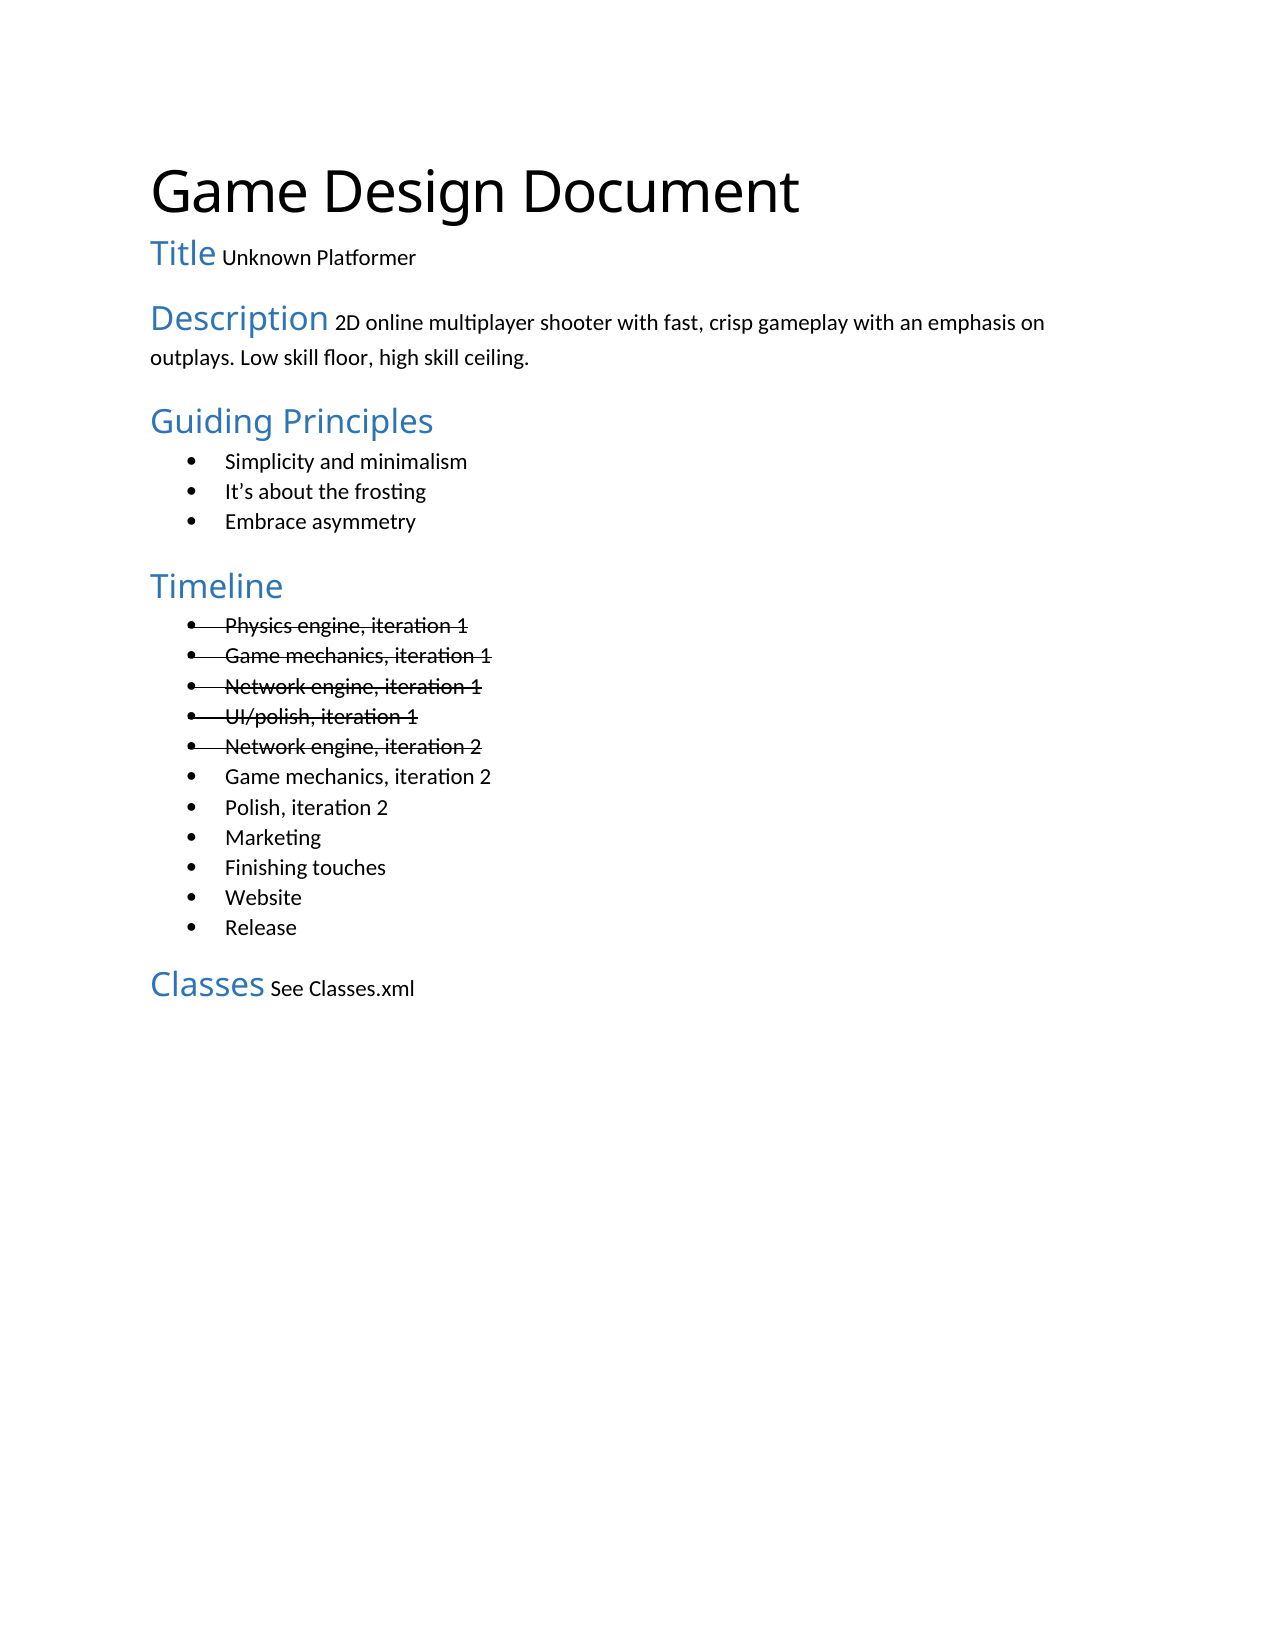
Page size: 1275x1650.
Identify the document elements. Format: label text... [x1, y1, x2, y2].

list Game mechanics, iteration 2 [187, 762, 1125, 791]
title Game Design Document [150, 150, 1125, 229]
list It’s about the frosting [187, 477, 1125, 505]
list Network engine, iteration 1 [187, 672, 1125, 700]
list Finishing touches [187, 853, 1125, 881]
list Marketing [187, 823, 1125, 851]
list Simplicity and minimalism [187, 447, 1125, 475]
subtitle Guiding Principles [150, 398, 1125, 443]
list Website [187, 883, 1125, 911]
list Release [187, 913, 1125, 942]
list Polish, iteration 2 [187, 793, 1125, 821]
subtitle Timeline [150, 562, 1125, 608]
list Embrace asymmetry [187, 507, 1125, 535]
list Network engine, iteration 2 [187, 732, 1125, 760]
list Game mechanics, iteration 1 [187, 642, 1125, 670]
text Title Unknown Platformer [150, 229, 1125, 275]
list UI/polish, iteration 1 [187, 702, 1125, 730]
text Classes See Classes.xml [150, 960, 1125, 1006]
text Description 2D online multiplayer shooter with fast, crisp gameplay with an emphasis on outplays. Low skill floor, high skill ceiling. [150, 295, 1125, 371]
list Physics engine, iteration 1 [187, 611, 1125, 639]
